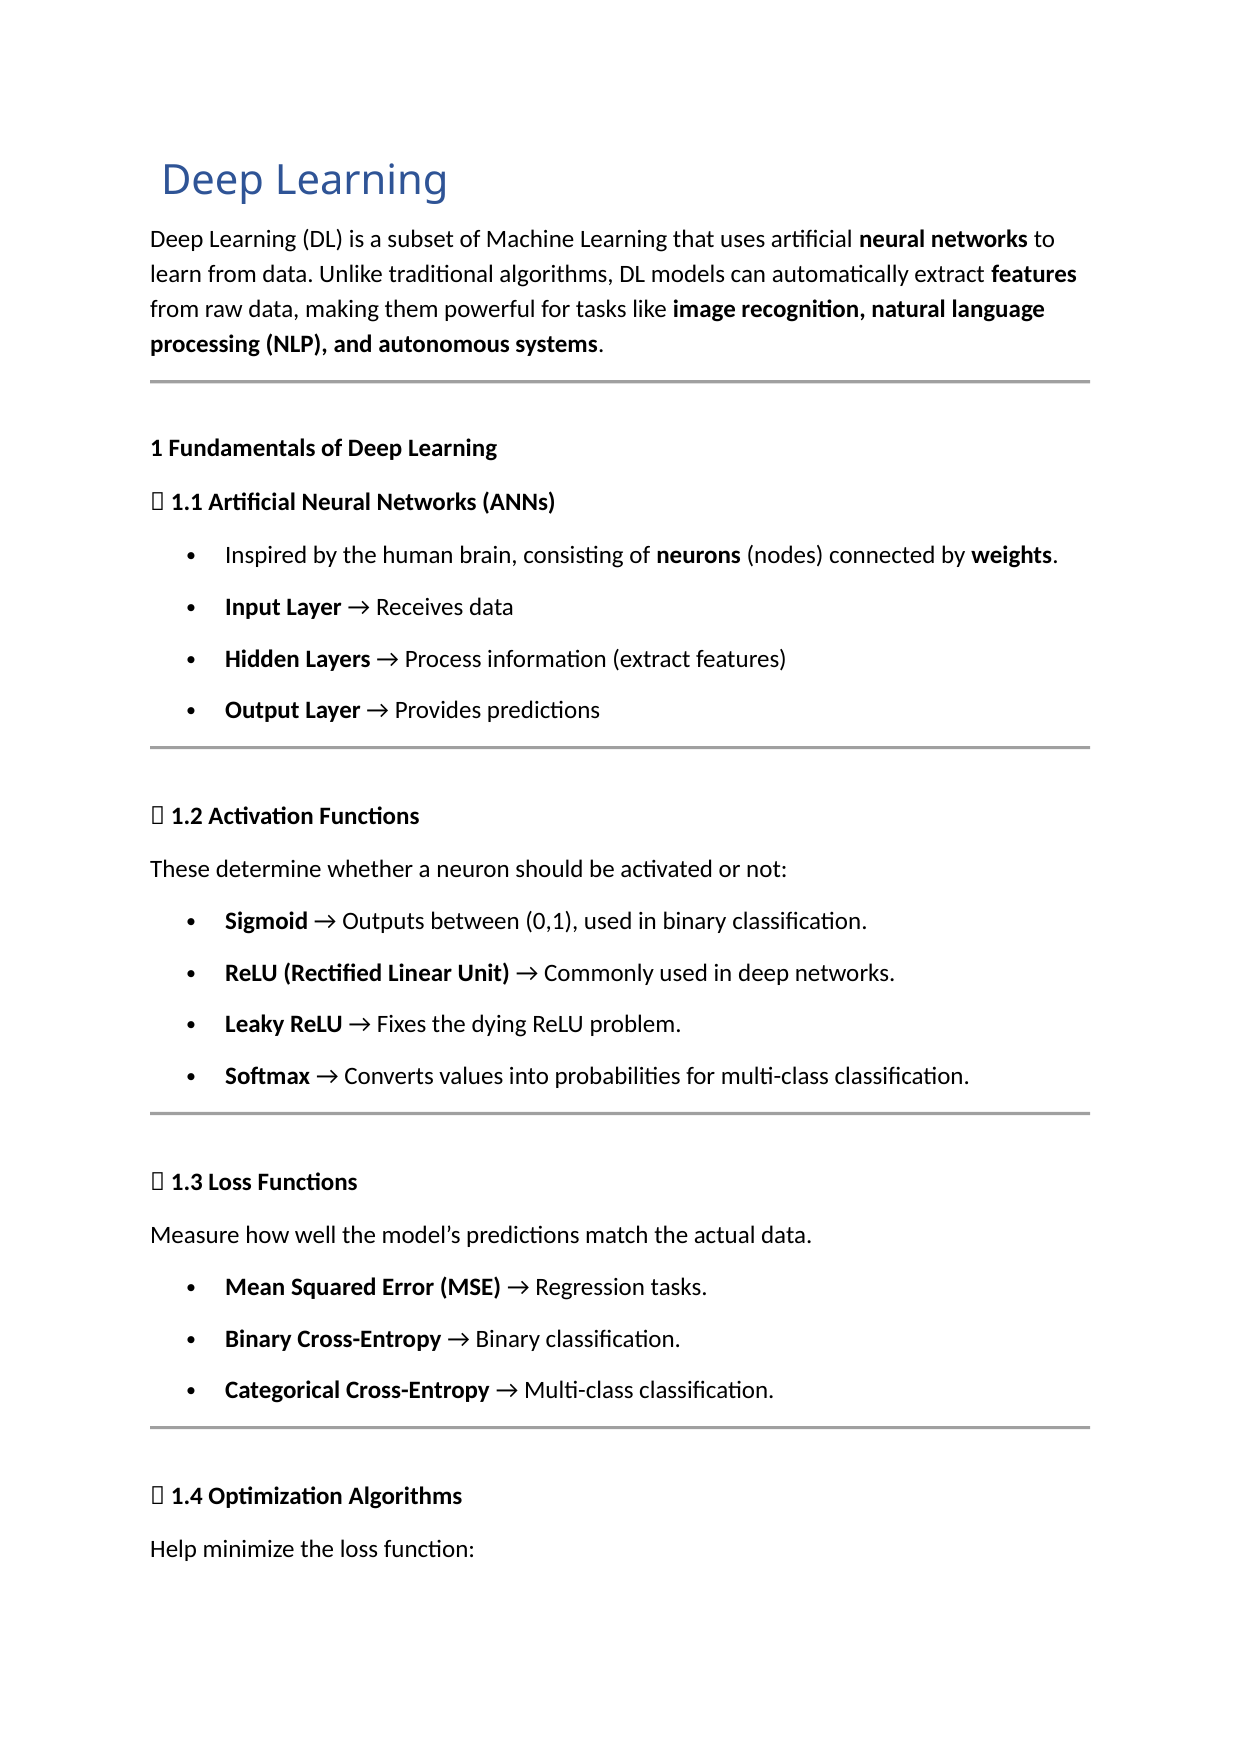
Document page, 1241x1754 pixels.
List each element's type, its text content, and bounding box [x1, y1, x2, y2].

list Categorical Cross-Entropy → Multi-class classification. [187, 1374, 1090, 1405]
list Leaky ReLU → Fixes the dying ReLU problem. [187, 1008, 1090, 1039]
text These determine whether a neuron should be activated or not: [150, 853, 1090, 884]
list Inspired by the human brain, consisting of neurons (nodes) connected by weights. [187, 539, 1090, 570]
text Deep Learning (DL) is a subset of Machine Learning that uses artificial neural networks to learn from data. Unlike traditional algorithms, DL models can automatically extract features from raw data, making them powerful for tasks like image recognition, natural language processing (NLP), and autonomous systems. [150, 223, 1090, 359]
list Mean Squared Error (MSE) → Regression tasks. [187, 1271, 1090, 1302]
text Help minimize the loss function: [150, 1533, 1090, 1564]
list Sigmoid → Outputs between (0,1), used in binary classification. [187, 905, 1090, 936]
list Binary Cross-Entropy → Binary classification. [187, 1323, 1090, 1353]
text 1️ Fundamentals of Deep Learning [150, 432, 1090, 462]
text 🔹 1.3 Loss Functions [150, 1163, 1090, 1198]
subtitle Deep Learning [150, 150, 1090, 207]
text 🔹 1.4 Optimization Algorithms [150, 1478, 1090, 1512]
list Input Layer → Receives data [187, 591, 1090, 622]
list ReLU (Rectified Linear Unit) → Commonly used in deep networks. [187, 957, 1090, 987]
text 🔹 1.1 Artificial Neural Networks (ANNs) [150, 483, 1090, 518]
list Output Layer → Provides predictions [187, 694, 1090, 725]
text 🔹 1.2 Activation Functions [150, 798, 1090, 832]
text Measure how well the model’s predictions match the actual data. [150, 1219, 1090, 1250]
list Softmax → Converts values into probabilities for multi-class classification. [187, 1060, 1090, 1091]
list Hidden Layers → Process information (extract features) [187, 643, 1090, 673]
